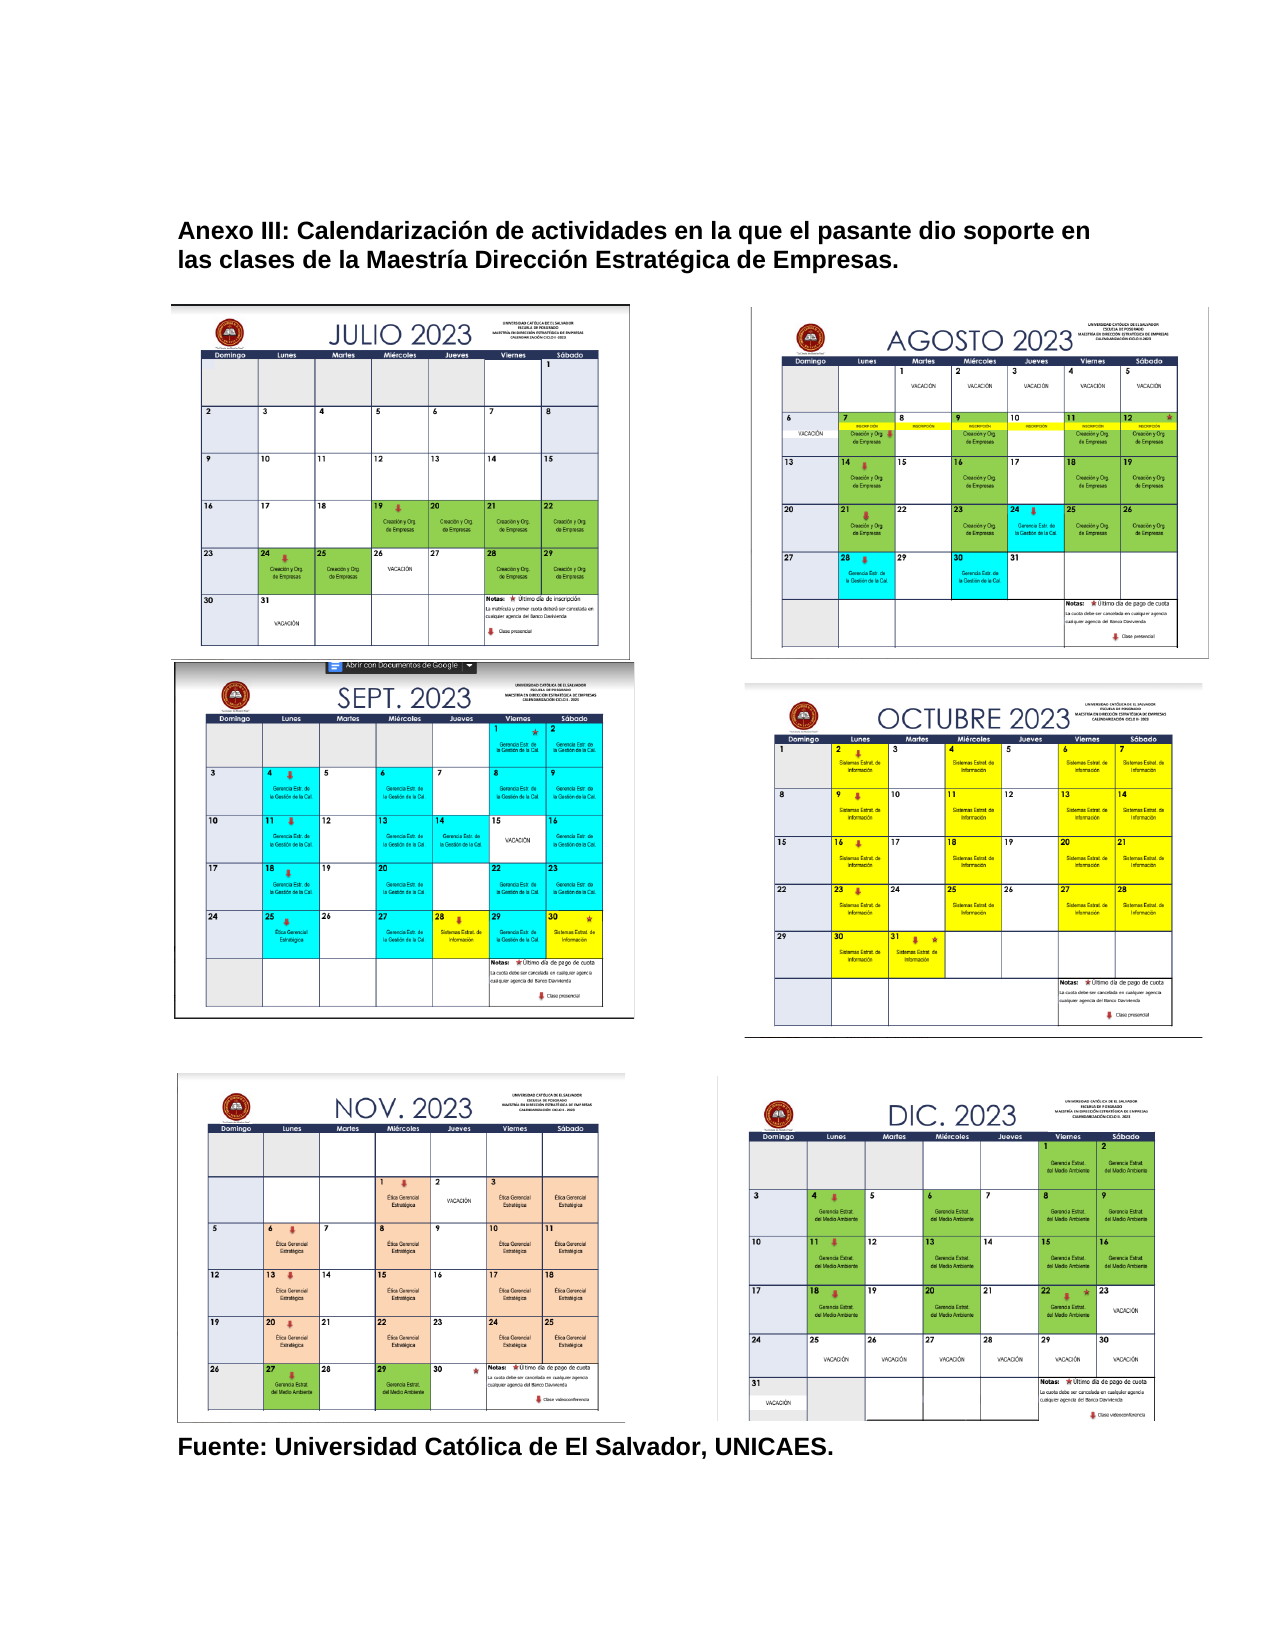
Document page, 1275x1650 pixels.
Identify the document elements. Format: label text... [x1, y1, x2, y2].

picture [744, 683, 1203, 1038]
picture [174, 662, 635, 1019]
picture [177, 1073, 626, 1423]
picture [171, 304, 630, 660]
text Fuente: Universidad Católica de El Salvador, UNICAES. [177, 1431, 1127, 1460]
text Anexo III: Calendarización de actividades en la que el pasante dio soporte en las clases de la Maestría Dirección Estratégica de Empresas. [177, 216, 1127, 273]
picture [717, 1076, 1186, 1421]
picture [750, 307, 1209, 659]
